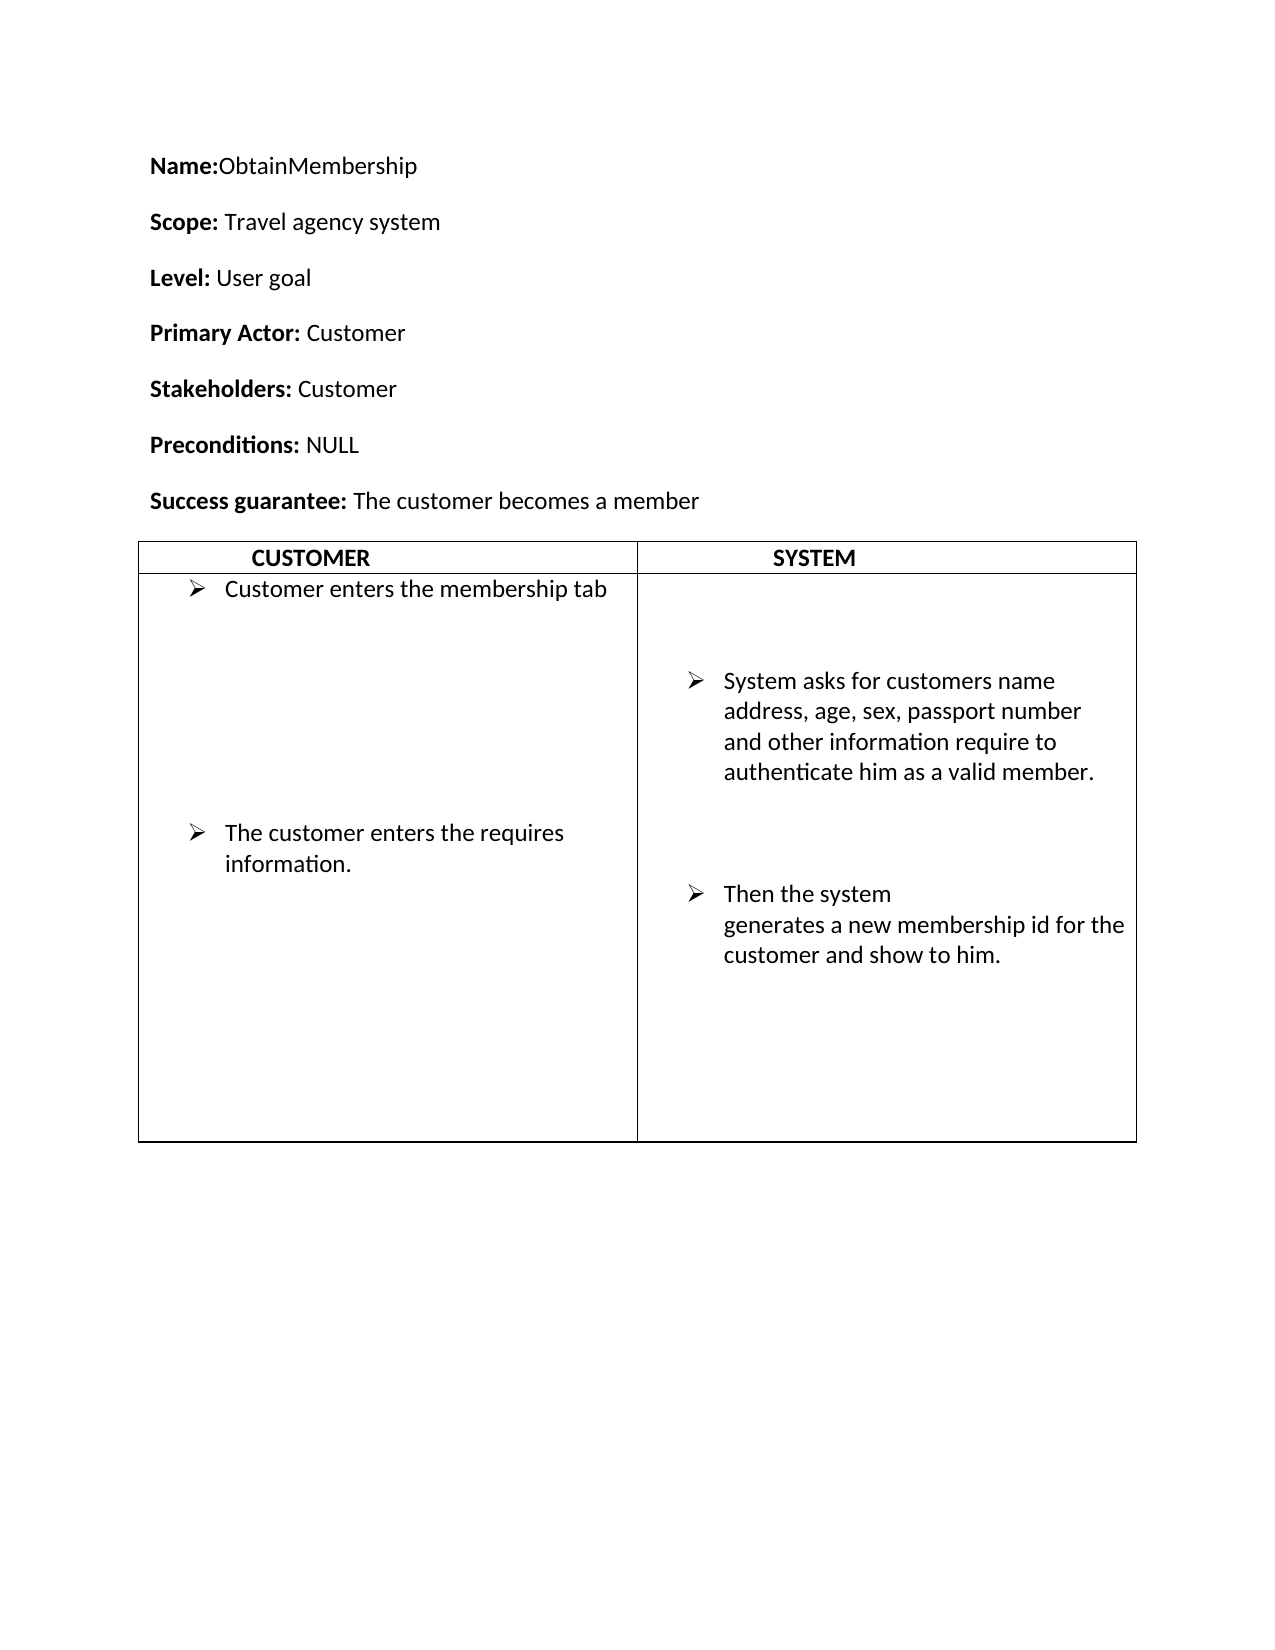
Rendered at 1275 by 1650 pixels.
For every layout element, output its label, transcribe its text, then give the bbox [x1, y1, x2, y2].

table_cell System asks for customers name address, age, sex, passport number and other information require to authenticate him as a valid member. Then the system generates a new membership id for the customer and show to him. [638, 574, 1136, 1141]
table_header SYSTEM [638, 542, 1136, 572]
text Success guarantee: The customer becomes a member [150, 485, 1125, 516]
table_header CUSTOMER [139, 542, 637, 572]
text Name:ObtainMembership [150, 150, 1125, 181]
table_cell Customer enters the membership tab The customer enters the requires information. [139, 574, 637, 1141]
text Level: User goal [150, 262, 1125, 292]
text Primary Actor: Customer [150, 317, 1125, 348]
text Scope: Travel agency system [150, 206, 1125, 236]
text Stakeholders: Customer [150, 373, 1125, 404]
text Preconditions: NULL [150, 429, 1125, 460]
